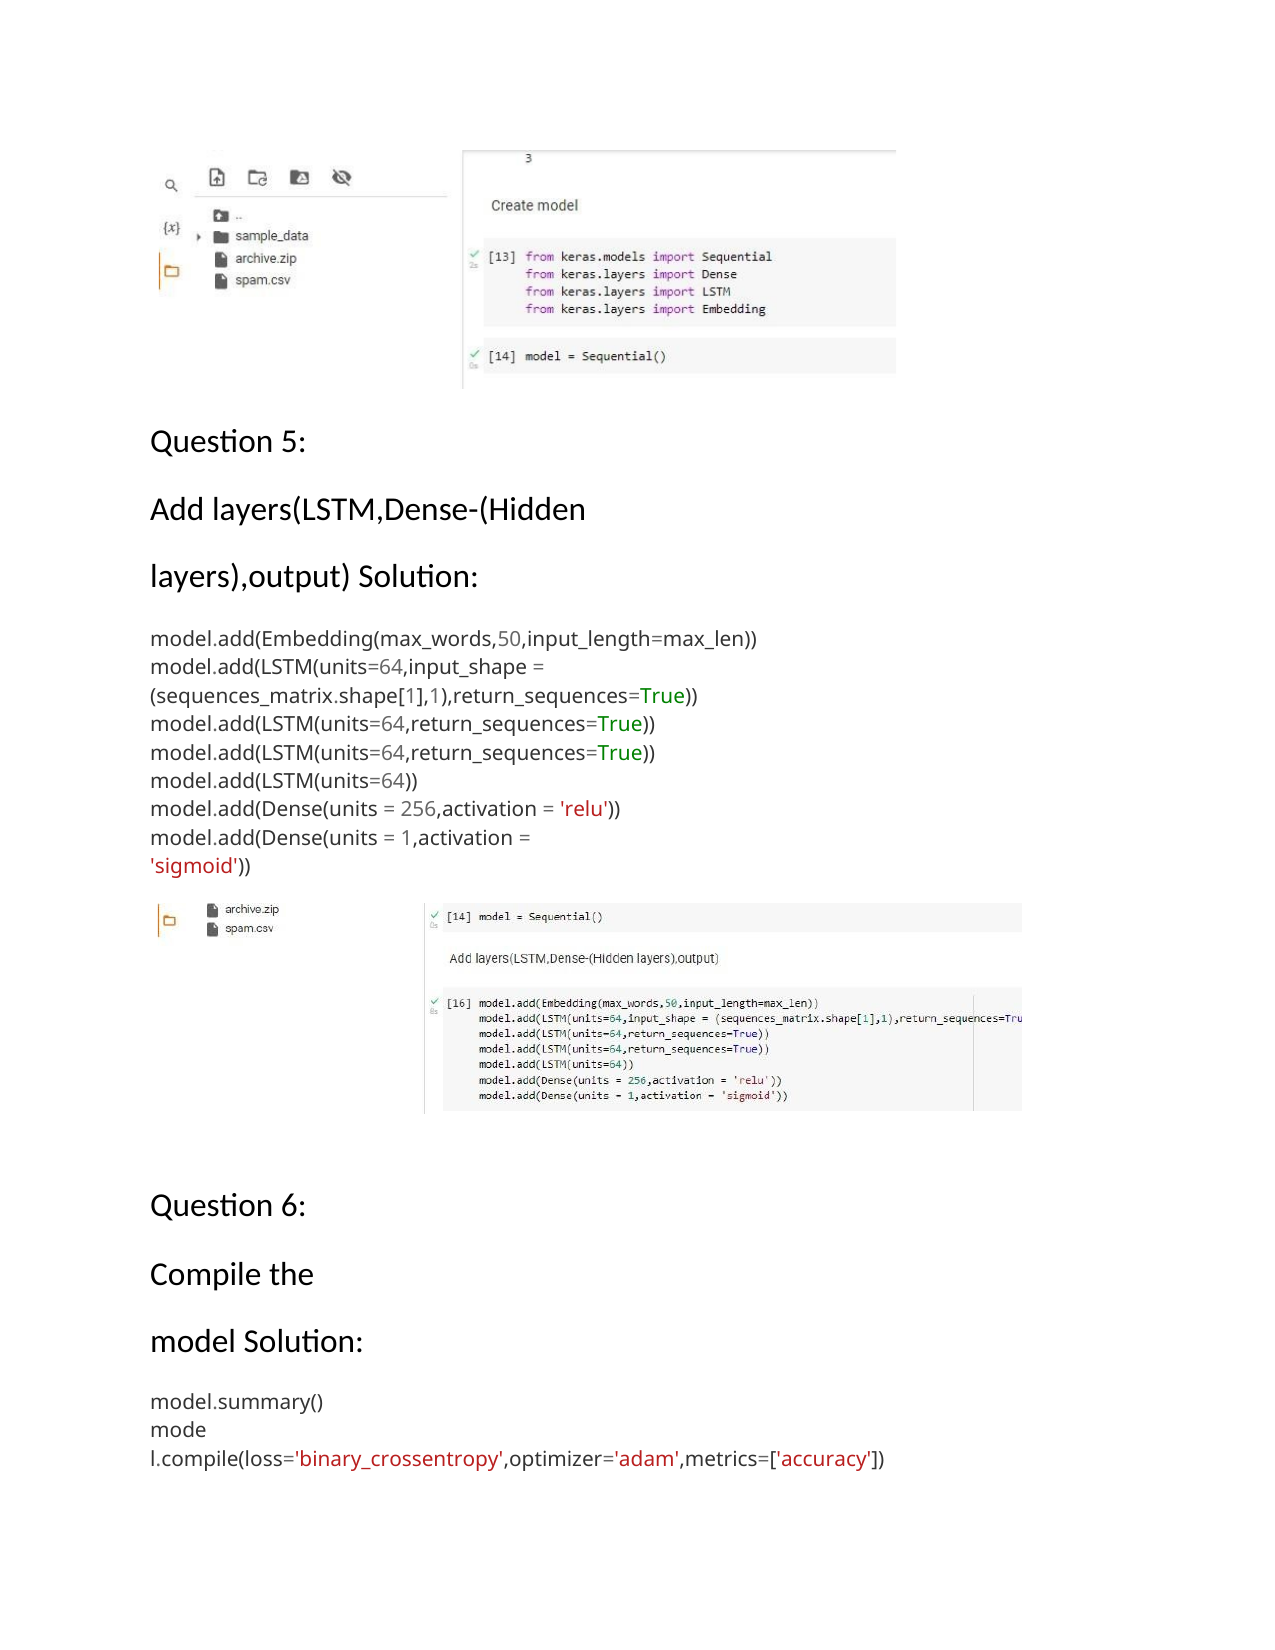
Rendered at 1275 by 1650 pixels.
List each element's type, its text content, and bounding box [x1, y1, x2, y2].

picture [158, 150, 897, 389]
text Add layers(LSTM,Dense-(Hidden layers),output) Solution: [150, 488, 793, 596]
text model.add(Embedding(max_words,50,input_length=max_len)) model.add(LSTM(units=64,input_shape = (sequences_matrix.shape[1],1),return_sequences=True)) model.add(LSTM(units=64,return_sequences=True)) model.add(LSTM(units=64,return_sequences=True)) [150, 624, 1086, 766]
picture [157, 903, 1022, 1114]
text Question 5: [150, 420, 1250, 461]
text model.summary() model.compile(loss='binary_crossentropy',optimizer='adam',metrics=['accuracy']) [150, 1387, 904, 1472]
text Compile the model Solution: [150, 1252, 408, 1360]
text model.add(LSTM(units=64)) model.add(Dense(units = 256,activation = 'relu')) model.add(Dense(units = 1,activation = 'sigmoid')) [150, 766, 623, 880]
text Question 6: [150, 1184, 1250, 1225]
